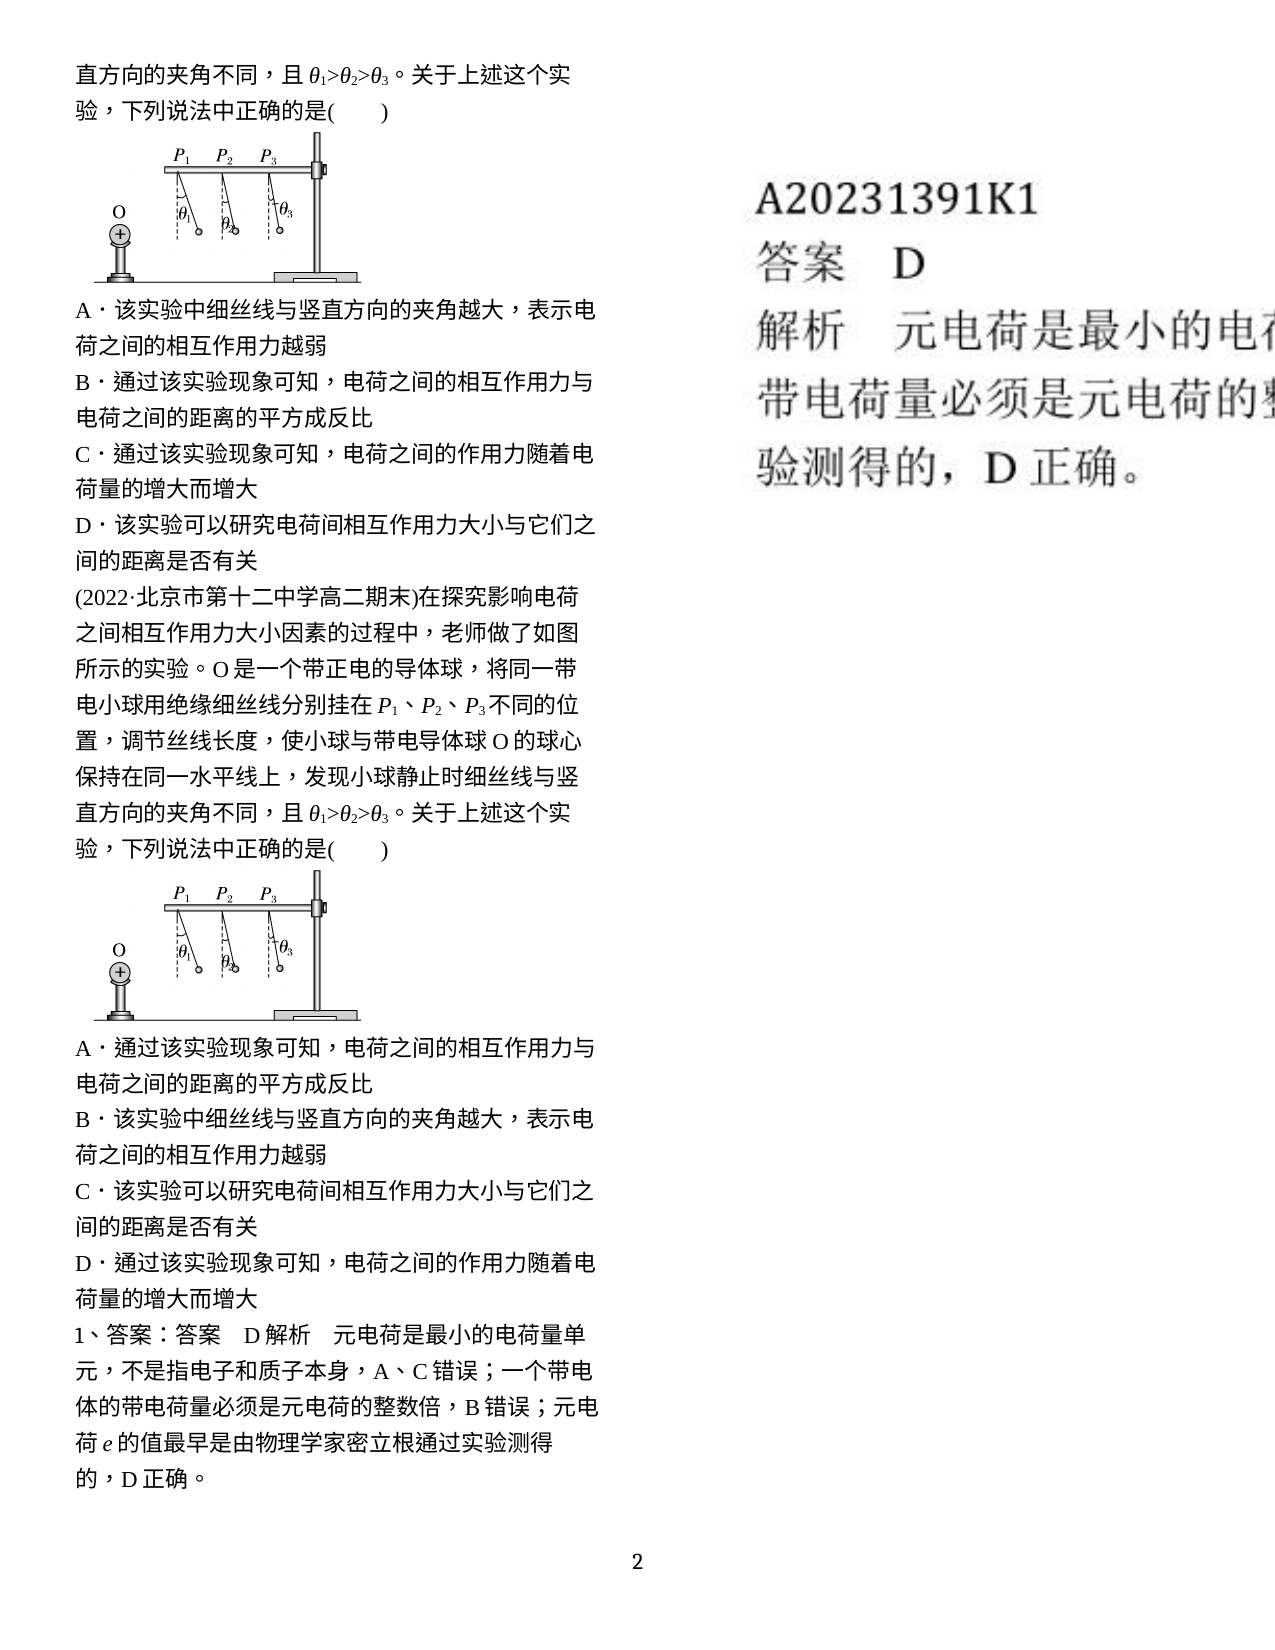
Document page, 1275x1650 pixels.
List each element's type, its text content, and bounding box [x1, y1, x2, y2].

text A．通过该实验现象可知，电荷之间的相互作用力与电荷之间的距离的平方成反比 [75, 1032, 600, 1099]
picture [93, 868, 362, 1028]
text D．该实验可以研究电荷间相互作用力大小与它们之间的距离是否有关 [75, 509, 600, 577]
picture [93, 131, 362, 290]
picture [693, 59, 1275, 1539]
text 1、答案：答案 D解析 元电荷是最小的电荷量单元，不是指电子和质子本身，A、C错误；一个带电体的带电荷量必须是元电荷的整数倍，B错误；元电荷e的值最早是由物理学家密立根通过实验测得的，D正确。 [75, 1319, 600, 1494]
text D．通过该实验现象可知，电荷之间的作用力随着电荷量的增大而增大 [75, 1247, 600, 1314]
text C．通过该实验现象可知，电荷之间的作用力随着电荷量的增大而增大 [75, 437, 600, 505]
text C．该实验可以研究电荷间相互作用力大小与它们之间的距离是否有关 [75, 1175, 600, 1242]
text B．通过该实验现象可知，电荷之间的相互作用力与电荷之间的距离的平方成反比 [75, 366, 600, 433]
text B．该实验中细丝线与竖直方向的夹角越大，表示电荷之间的相互作用力越弱 [75, 1103, 600, 1171]
text A．该实验中细丝线与竖直方向的夹角越大，表示电荷之间的相互作用力越弱 [75, 294, 600, 361]
